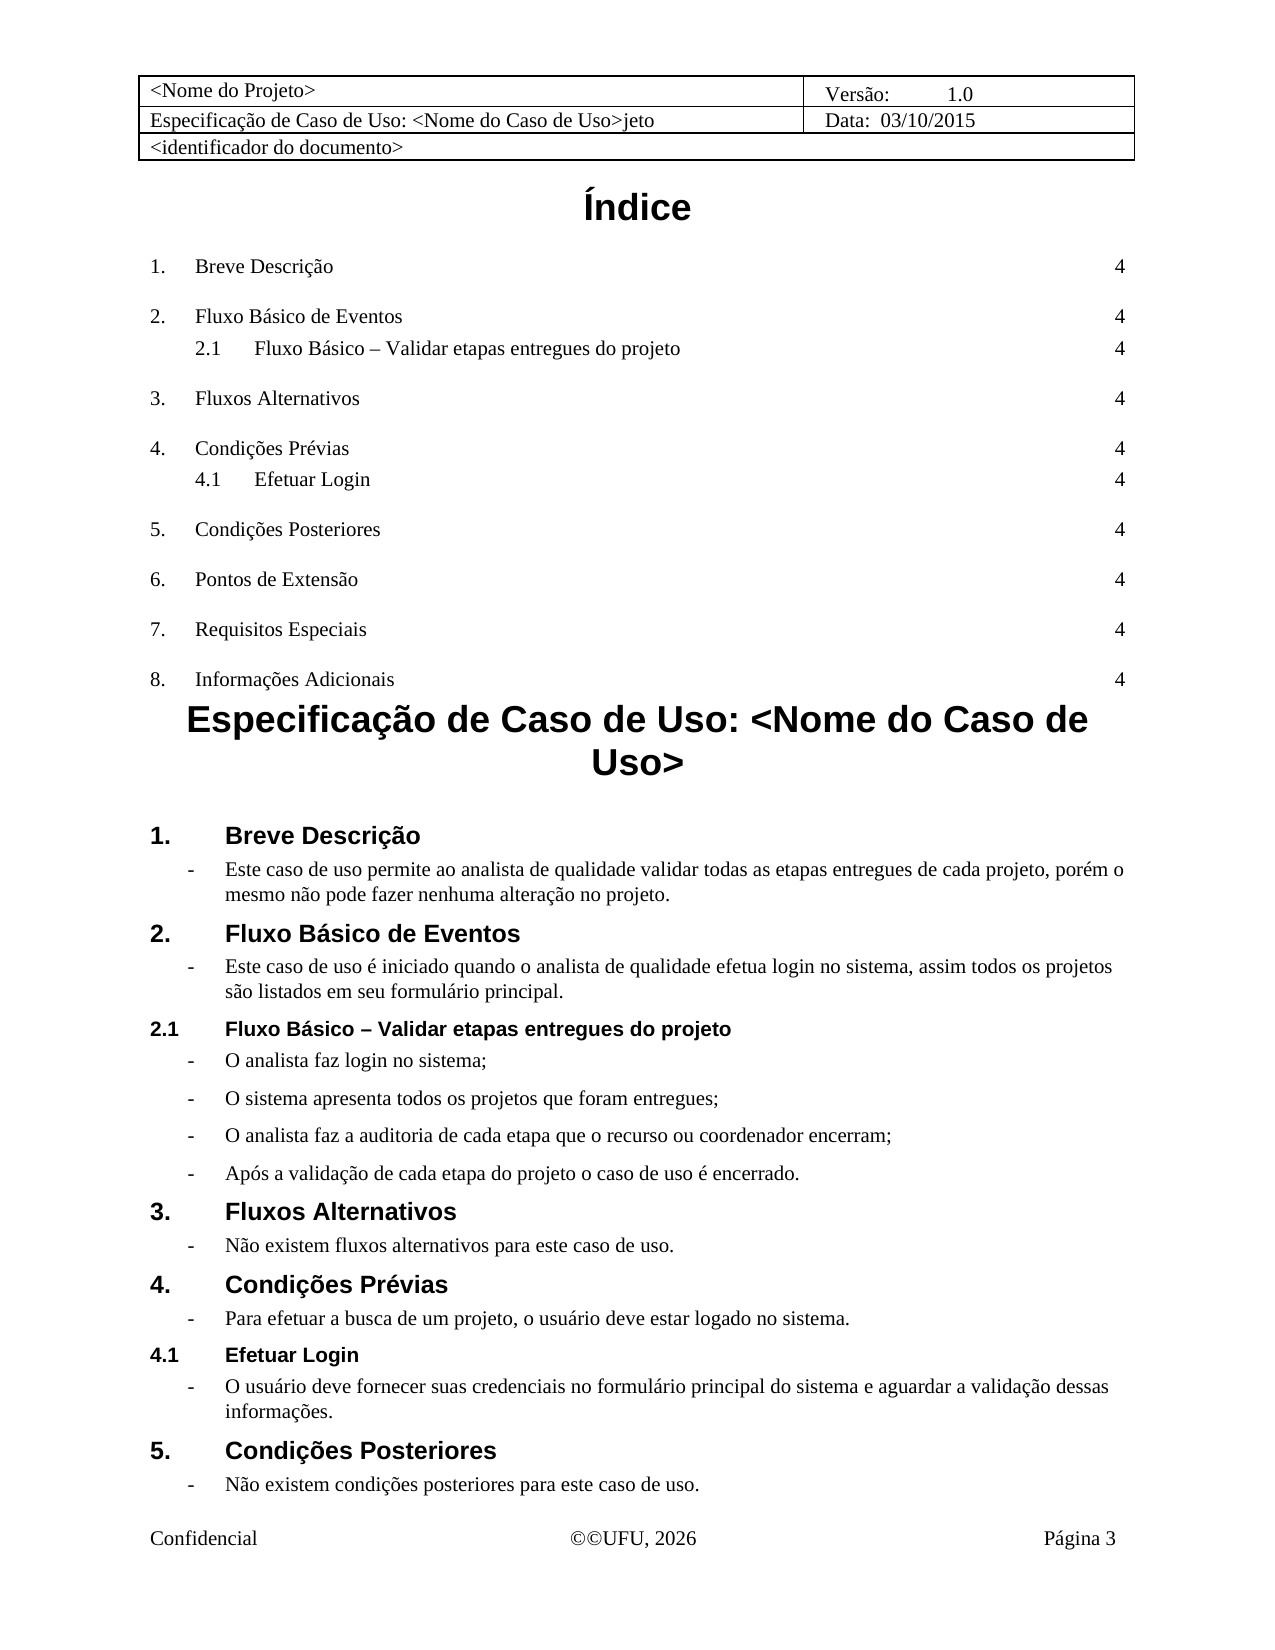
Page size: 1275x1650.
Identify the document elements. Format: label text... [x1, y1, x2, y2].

text 7. Requisitos Especiais 4 [150, 616, 1050, 641]
title Especificação de Caso de Uso: Validar etapas entregues do projeto [150, 697, 1125, 783]
text 8. Informações Adicionais 4 [150, 666, 1050, 691]
text O sistema apresenta todos os projetos que foram entregues; [187, 1085, 1125, 1110]
subtitle Fluxo Básico de Eventos [150, 918, 1125, 947]
text 6. Pontos de Extensão 4 [150, 566, 1050, 591]
subtitle Condições Posteriores [150, 1436, 1125, 1465]
text Este caso de uso permite ao analista de qualidade validar todas as etapas entregues de cada projeto, porém o mesmo não pode fazer nenhuma alteração no projeto. [187, 856, 1125, 906]
text Após a validação de cada etapa do projeto o caso de uso é encerrado. [187, 1160, 1125, 1185]
text O analista faz login no sistema; [187, 1047, 1125, 1072]
text Não existem condições posteriores para este caso de uso. [187, 1471, 1125, 1496]
text 3. Fluxos Alternativos 4 [150, 385, 1050, 410]
text 5. Condições Posteriores 4 [150, 516, 1050, 541]
title Índice [150, 185, 1125, 228]
subtitle Fluxo Básico – Validar etapas entregues do projeto [150, 1016, 1125, 1041]
text Para efetuar a busca de um projeto, o usuário deve estar logado no sistema. [187, 1305, 1125, 1330]
text O usuário deve fornecer suas credenciais no formulário principal do sistema e aguardar a validação dessas informações. [187, 1373, 1125, 1423]
subtitle Condições Prévias [150, 1270, 1125, 1298]
text 2. Fluxo Básico de Eventos 4 [150, 303, 1050, 328]
text 1. Breve Descrição 4 [150, 253, 1050, 278]
text Este caso de uso é iniciado quando o analista de qualidade efetua login no sistema, assim todos os projetos são listados em seu formulário principal. [187, 953, 1125, 1003]
subtitle Efetuar Login [150, 1342, 1125, 1367]
text 4.1 Efetuar Login 4 [195, 466, 1050, 491]
text O analista faz a auditoria de cada etapa que o recurso ou coordenador encerram; [187, 1122, 1125, 1147]
text 4. Condições Prévias 4 [150, 435, 1050, 460]
subtitle Breve Descrição [150, 821, 1125, 850]
subtitle Fluxos Alternativos [150, 1197, 1125, 1226]
text Não existem fluxos alternativos para este caso de uso. [187, 1232, 1125, 1257]
text 2.1 Fluxo Básico – Validar etapas entregues do projeto 4 [195, 335, 1050, 360]
